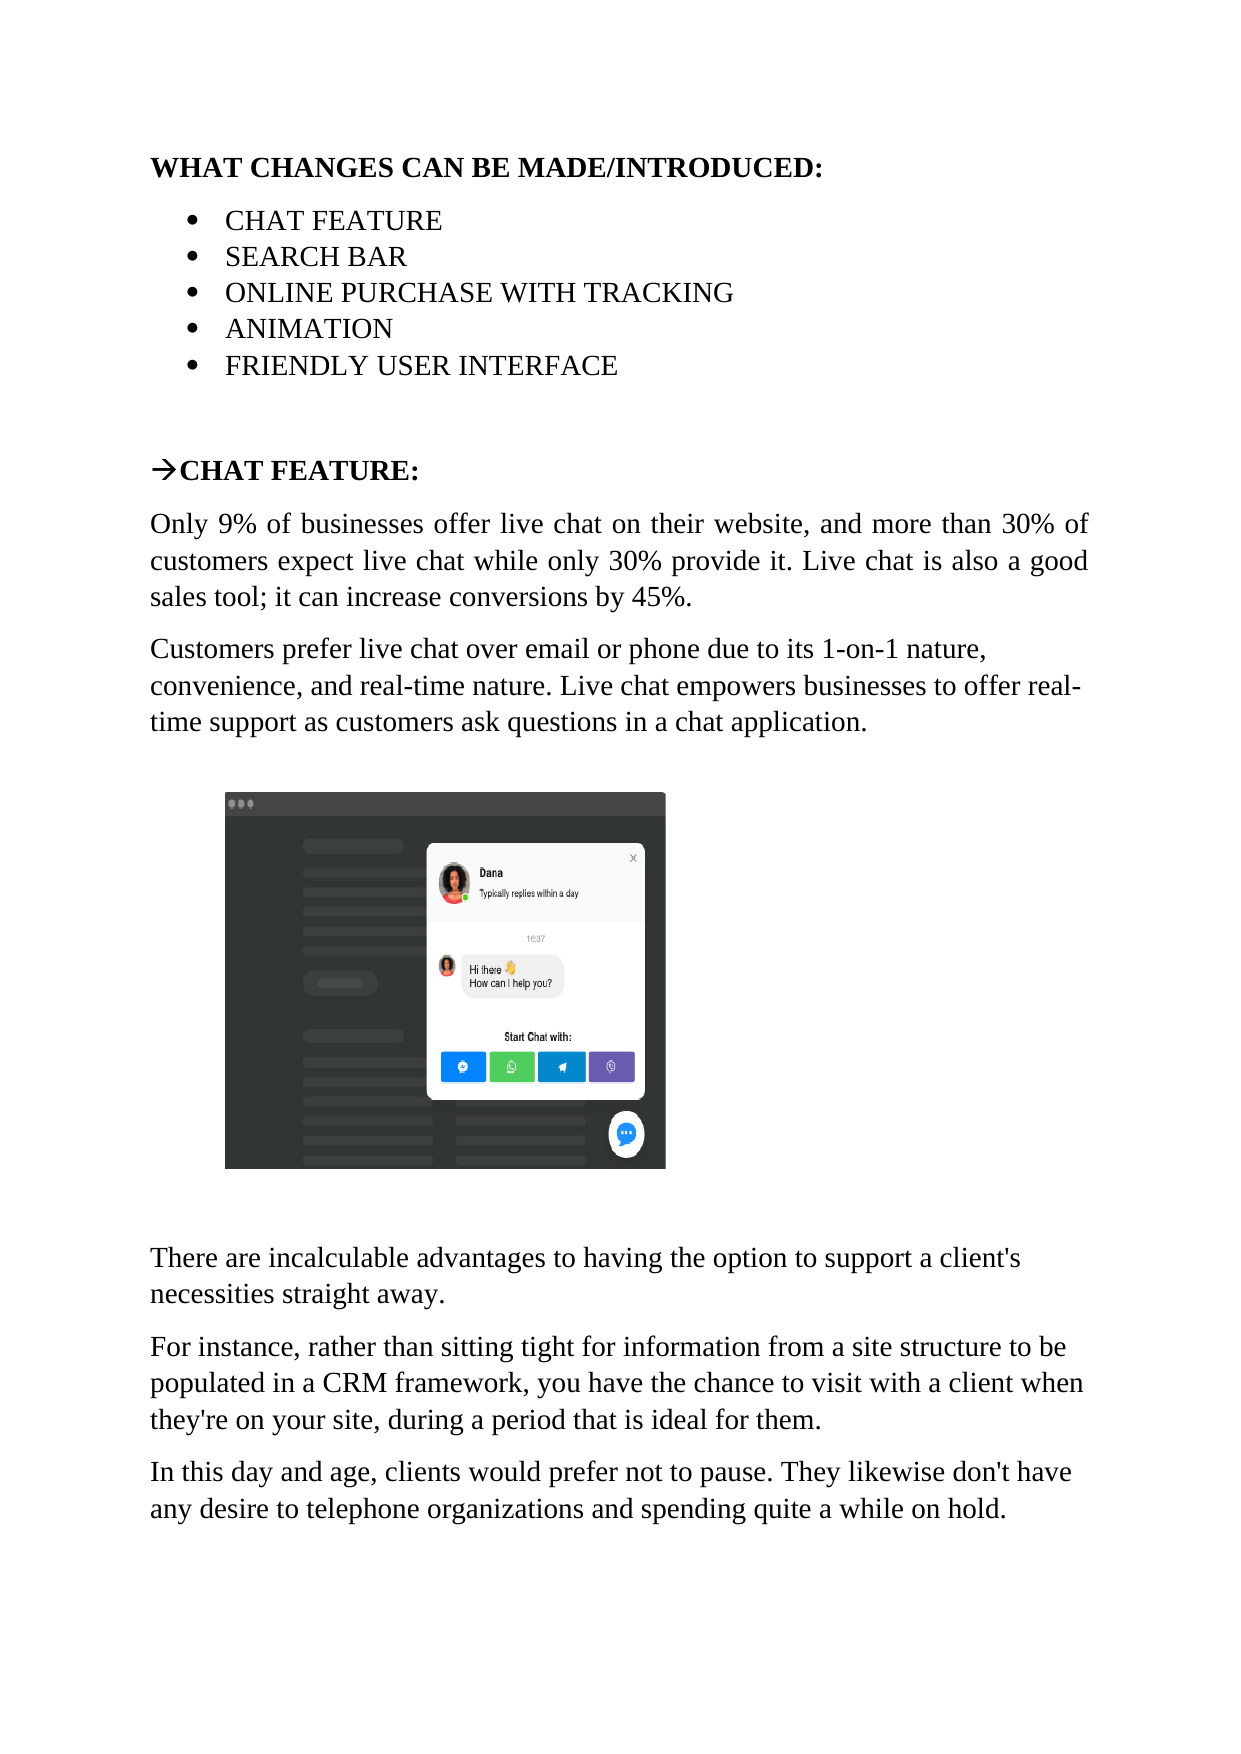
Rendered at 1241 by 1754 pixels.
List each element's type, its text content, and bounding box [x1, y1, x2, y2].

text For instance, rather than sitting tight for information from a site structure to be populated in a CRM framework, you have the chance to visit with a client when they're on your site, during a period that is ideal for them. [150, 1329, 1090, 1435]
text Only 9% of businesses offer live chat on their website, and more than 30% of customers expect live chat while only 30% provide it. Live chat is also a good sales tool; it can increase conversions by 45%. [150, 506, 1090, 612]
list FRIENDLY USER INTERFACE [187, 348, 1090, 381]
text Customers prefer live chat over email or phone due to its 1-on-1 nature, convenience, and real-time nature. Live chat empowers businesses to offer real-time support as customers ask questions in a chat application. [150, 632, 1090, 737]
list SEARCH BAR [187, 239, 1090, 273]
picture [225, 792, 666, 1169]
list CHAT FEATURE [187, 203, 1090, 236]
list ANIMATION [187, 312, 1090, 345]
list ONLINE PURCHASE WITH TRACKING [187, 275, 1090, 309]
text WHAT CHANGES CAN BE MADE/INTRODUCED: [150, 150, 1090, 183]
text CHAT FEATURE: [150, 453, 1090, 487]
text There are incalculable advantages to having the option to support a client's necessities straight away. [150, 1241, 1090, 1310]
